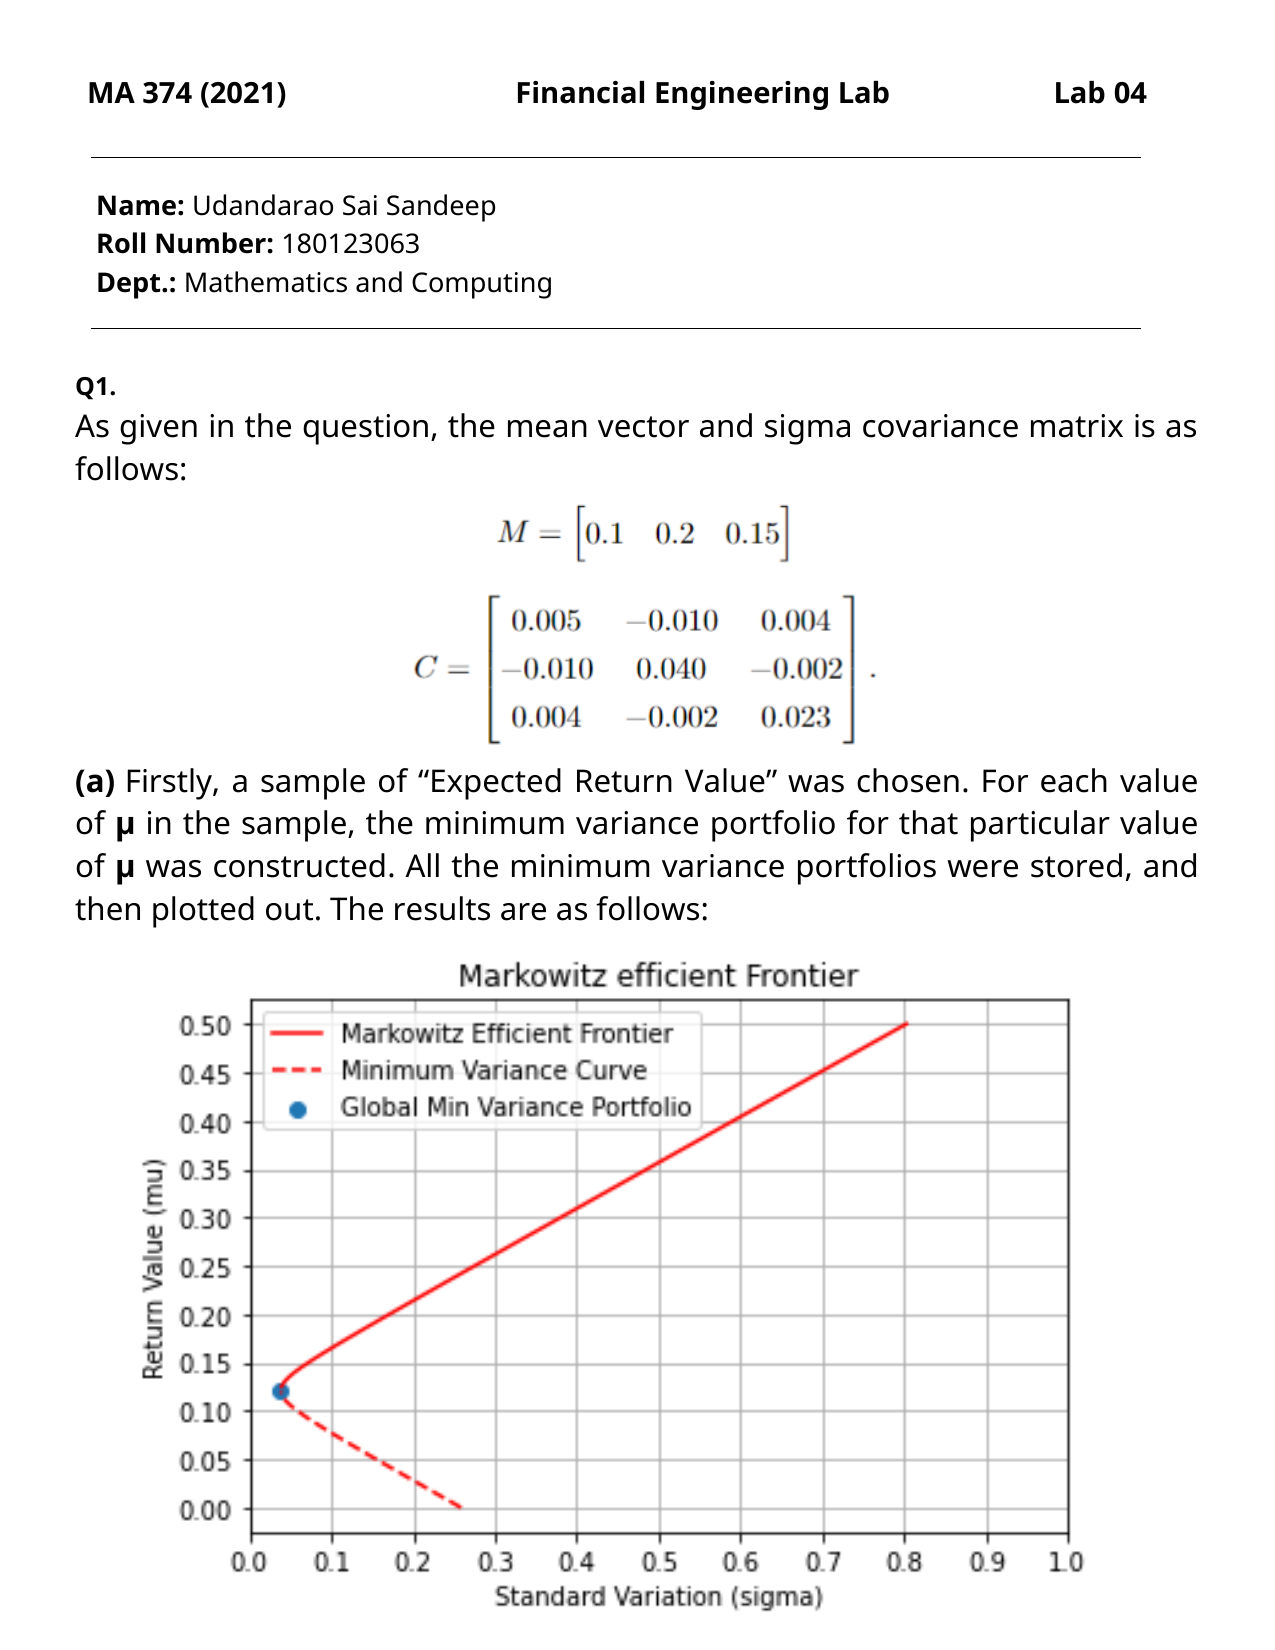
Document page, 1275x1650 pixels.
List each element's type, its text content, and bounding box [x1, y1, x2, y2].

text Dept.: Mathematics and Computing [75, 263, 962, 300]
title MA 374 (2021) Financial Engineering Lab Lab 04 [87, 75, 1200, 110]
text Roll Number: 180123063 [75, 225, 962, 262]
text Name: Udandarao Sai Sandeep [75, 187, 962, 223]
text (a) Firstly, a sample of “Expected Return Value” was chosen. For each value of µ in the sample, the minimum variance portfolio for that particular value of µ was constructed. All the minimum variance portfolios were stored, and then plotted out. The results are as follows: [75, 759, 1200, 929]
text As given in the question, the mean vector and sigma covariance matrix is as follows: [75, 404, 1200, 489]
text Q1. [75, 369, 1200, 403]
picture [114, 953, 1161, 1624]
picture [388, 490, 887, 758]
